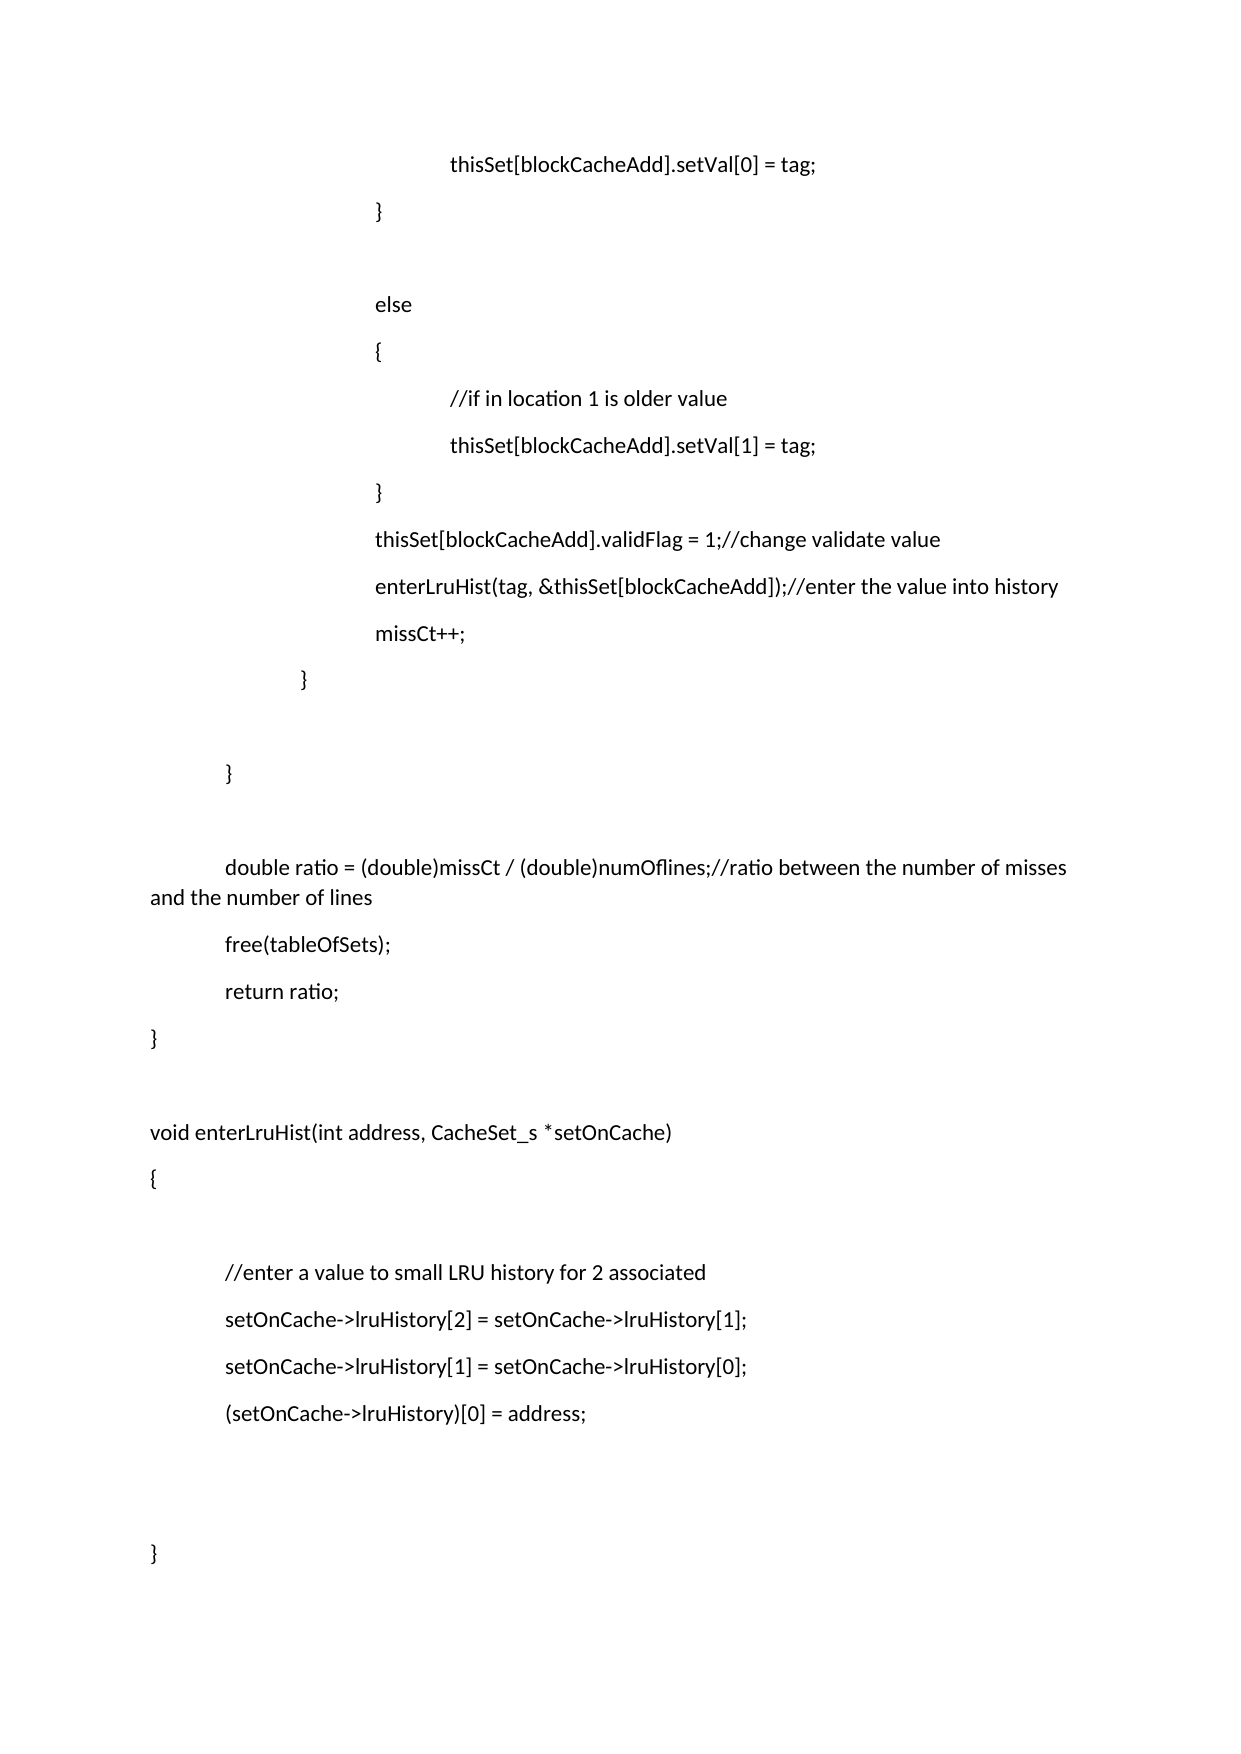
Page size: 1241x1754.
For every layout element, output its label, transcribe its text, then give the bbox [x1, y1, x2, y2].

text double ratio = (double)missCt / (double)numOflines;//ratio between the number of misses and the number of lines [150, 853, 1090, 911]
text } [150, 1024, 1090, 1052]
text thisSet[blockCacheAdd].setVal[0] = tag; [150, 150, 1090, 178]
text //if in location 1 is older value [150, 384, 1090, 412]
text } [150, 1539, 1090, 1568]
text } [150, 759, 1090, 787]
text thisSet[blockCacheAdd].validFlag = 1;//change validate value [150, 525, 1090, 553]
text else [150, 291, 1090, 319]
text missCt++; [150, 619, 1090, 647]
text } [150, 666, 1090, 694]
text setOnCache->lruHistory[1] = setOnCache->lruHistory[0]; [150, 1352, 1090, 1380]
text enterLruHist(tag, &thisSet[blockCacheAdd]);//enter the value into history [150, 572, 1090, 600]
text { [150, 337, 1090, 366]
text //enter a value to small LRU history for 2 associated [150, 1258, 1090, 1286]
text { [150, 1164, 1090, 1193]
text } [150, 478, 1090, 506]
text setOnCache->lruHistory[2] = setOnCache->lruHistory[1]; [150, 1305, 1090, 1333]
text thisSet[blockCacheAdd].setVal[1] = tag; [150, 431, 1090, 459]
text } [150, 197, 1090, 225]
text return ratio; [150, 977, 1090, 1005]
text free(tableOfSets); [150, 930, 1090, 958]
text (setOnCache->lruHistory)[0] = address; [150, 1399, 1090, 1427]
text void enterLruHist(int address, CacheSet_s *setOnCache) [150, 1118, 1090, 1146]
